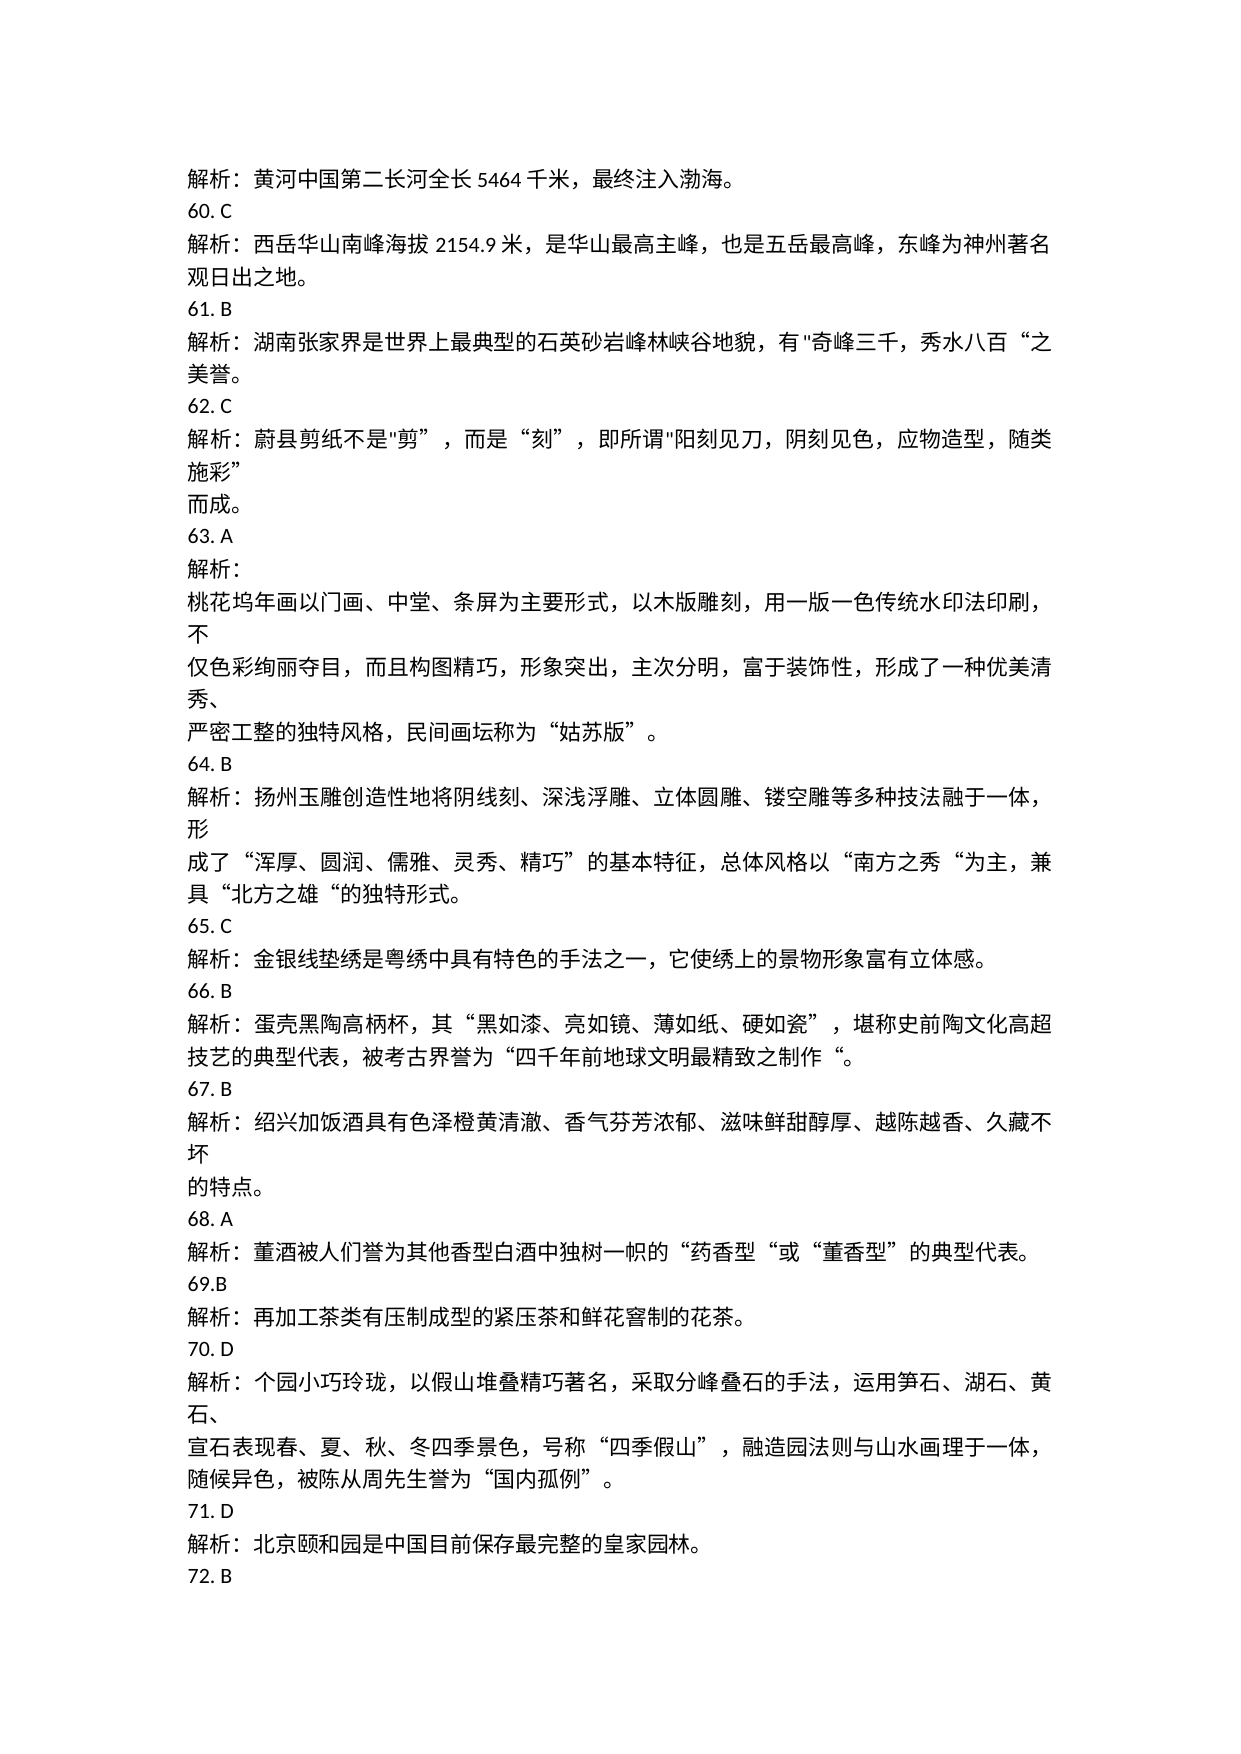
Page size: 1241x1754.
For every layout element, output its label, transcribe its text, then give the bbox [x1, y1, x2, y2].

text 71. D [187, 1494, 1053, 1527]
text 解析： [187, 552, 1053, 584]
text 64. B [187, 747, 1053, 779]
text 70. D [187, 1332, 1053, 1364]
text 62. C [187, 389, 1053, 422]
text 解析：个园小巧玲珑，以假山堆叠精巧著名，采取分峰叠石的手法，运用笋石、湖石、黄石、 [187, 1364, 1053, 1429]
text 解析：绍兴加饭酒具有色泽橙黄清澈、香气芬芳浓郁、滋味鲜甜醇厚、越陈越香、久藏不坏 [187, 1104, 1053, 1169]
text 宣石表现春、夏、秋、冬四季景色，号称“四季假山”，融造园法则与山水画理于一体，随候异色，被陈从周先生誉为“国内孤例”。 [187, 1429, 1053, 1494]
text 解析：扬州玉雕创造性地将阴线刻、深浅浮雕、立体圆雕、镂空雕等多种技法融于一体，形 [187, 779, 1053, 844]
text 解析：北京颐和园是中国目前保存最完整的皇家园林。 [187, 1527, 1053, 1559]
text 65. C [187, 909, 1053, 942]
text 61. B [187, 292, 1053, 324]
text 72. B [187, 1559, 1053, 1592]
text 解析：再加工茶类有压制成型的紧压茶和鲜花窨制的花茶。 [187, 1299, 1053, 1332]
text 69.B [187, 1267, 1053, 1299]
text 严密工整的独特风格，民间画坛称为“姑苏版”。 [187, 714, 1053, 747]
text 解析：西岳华山南峰海拔 2154.9 米，是华山最高主峰，也是五岳最高峰，东峰为神州著名观日出之地。 [187, 227, 1053, 292]
text 仅色彩绚丽夺目，而且构图精巧，形象突出，主次分明，富于装饰性，形成了一种优美清秀、 [187, 649, 1053, 714]
text 67. B [187, 1072, 1053, 1104]
text 66. B [187, 974, 1053, 1007]
text 成了“浑厚、圆润、儒雅、灵秀、精巧”的基本特征，总体风格以“南方之秀“为主，兼具“北方之雄“的独特形式。 [187, 844, 1053, 909]
text 解析：蔚县剪纸不是"剪”，而是“刻”，即所谓"阳刻见刀，阴刻见色，应物造型，随类施彩” [187, 422, 1053, 487]
text 68. A [187, 1202, 1053, 1234]
text 解析：湖南张家界是世界上最典型的石英砂岩峰林峡谷地貌，有"奇峰三千，秀水八百“之美誉。 [187, 324, 1053, 389]
text 63. A [187, 519, 1053, 552]
text 而成。 [187, 487, 1053, 519]
text 解析：黄河中国第二长河全长 5464 千米，最终注入渤海。 [187, 162, 1053, 194]
text 60. C [187, 194, 1053, 227]
text 解析：蛋壳黑陶高柄杯，其“黑如漆、亮如镜、薄如纸、硬如瓷”，堪称史前陶文化高超技艺的典型代表，被考古界誉为“四千年前地球文明最精致之制作“。 [187, 1007, 1053, 1072]
text 解析：金银线垫绣是粤绣中具有特色的手法之一，它使绣上的景物形象富有立体感。 [187, 942, 1053, 974]
text 桃花坞年画以门画、中堂、条屏为主要形式，以木版雕刻，用一版一色传统水印法印刷，不 [187, 584, 1053, 649]
text 解析：董酒被人们誉为其他香型白酒中独树一帜的“药香型“或“董香型”的典型代表。 [187, 1234, 1053, 1267]
text 的特点。 [187, 1169, 1053, 1202]
